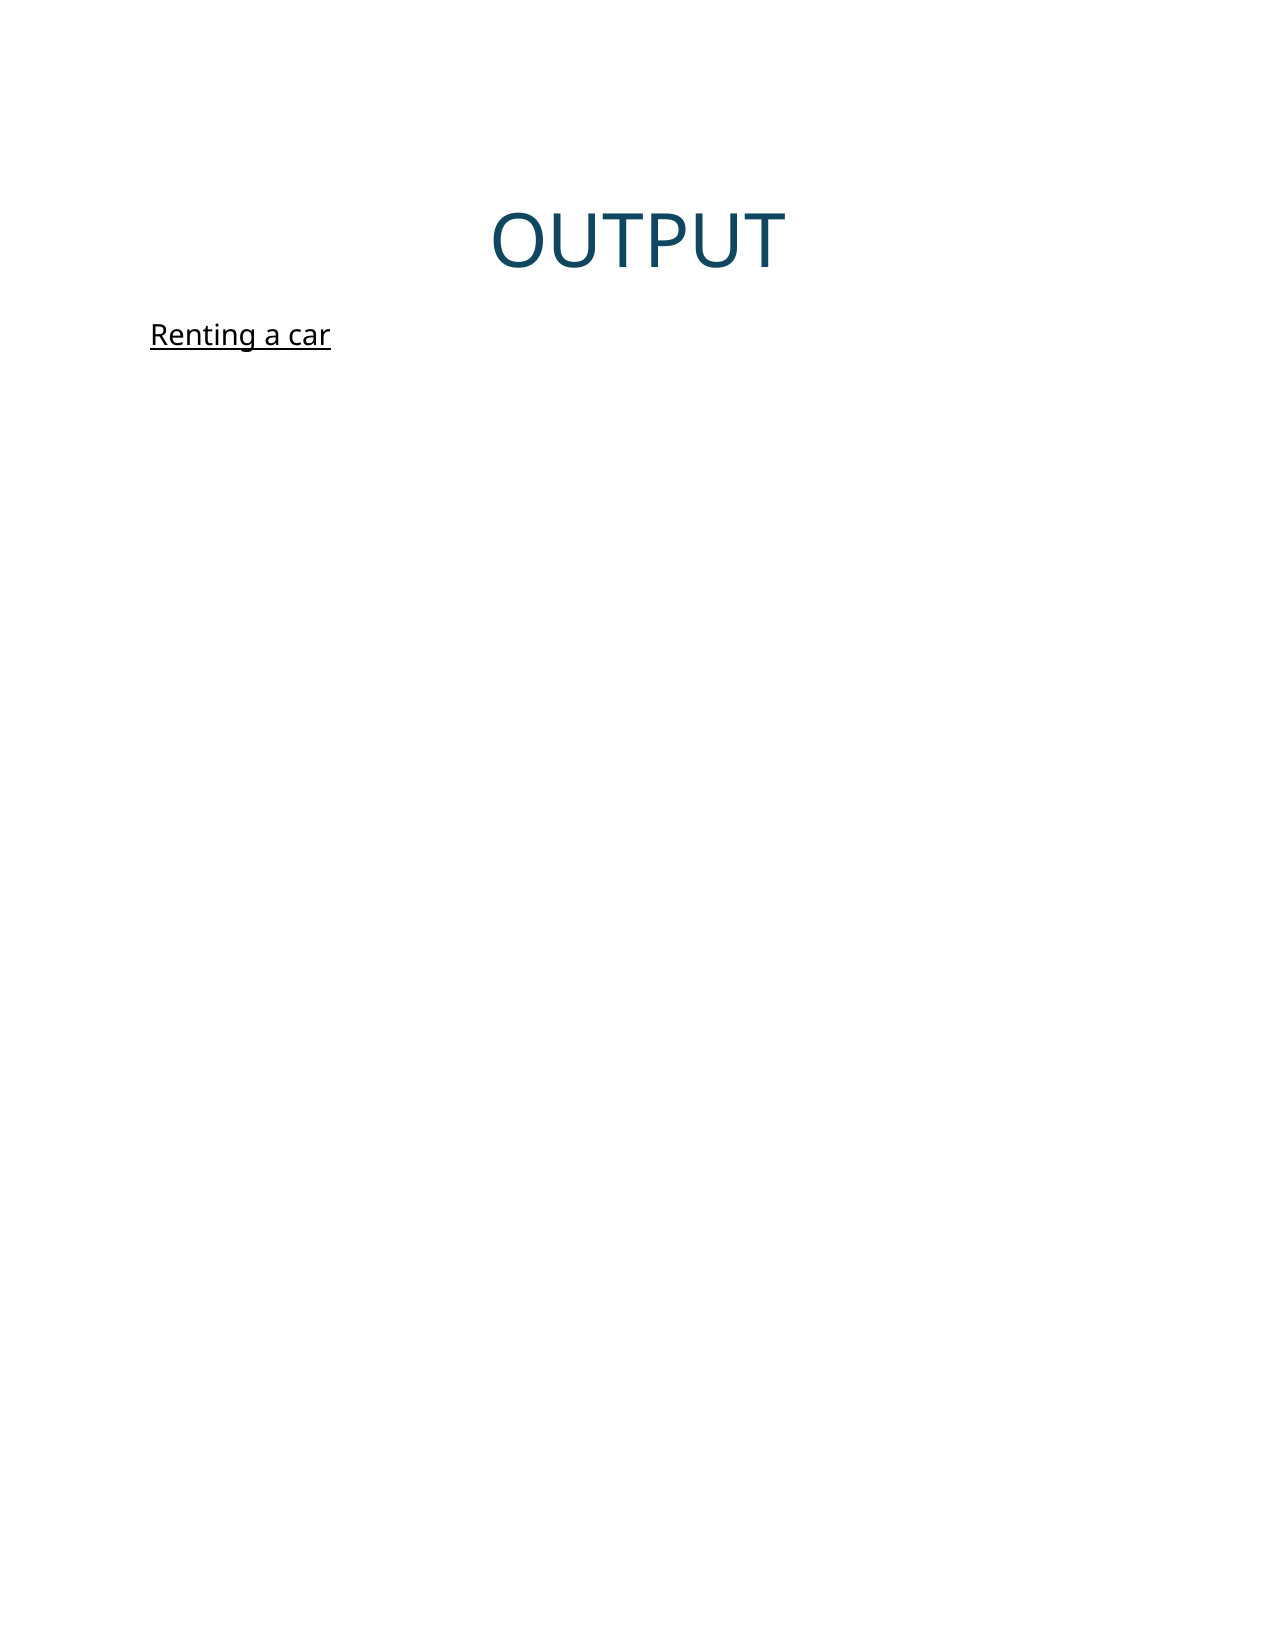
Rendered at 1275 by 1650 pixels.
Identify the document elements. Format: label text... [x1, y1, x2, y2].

text Renting a car [150, 314, 1125, 354]
subtitle OUTPUT [150, 187, 1125, 290]
